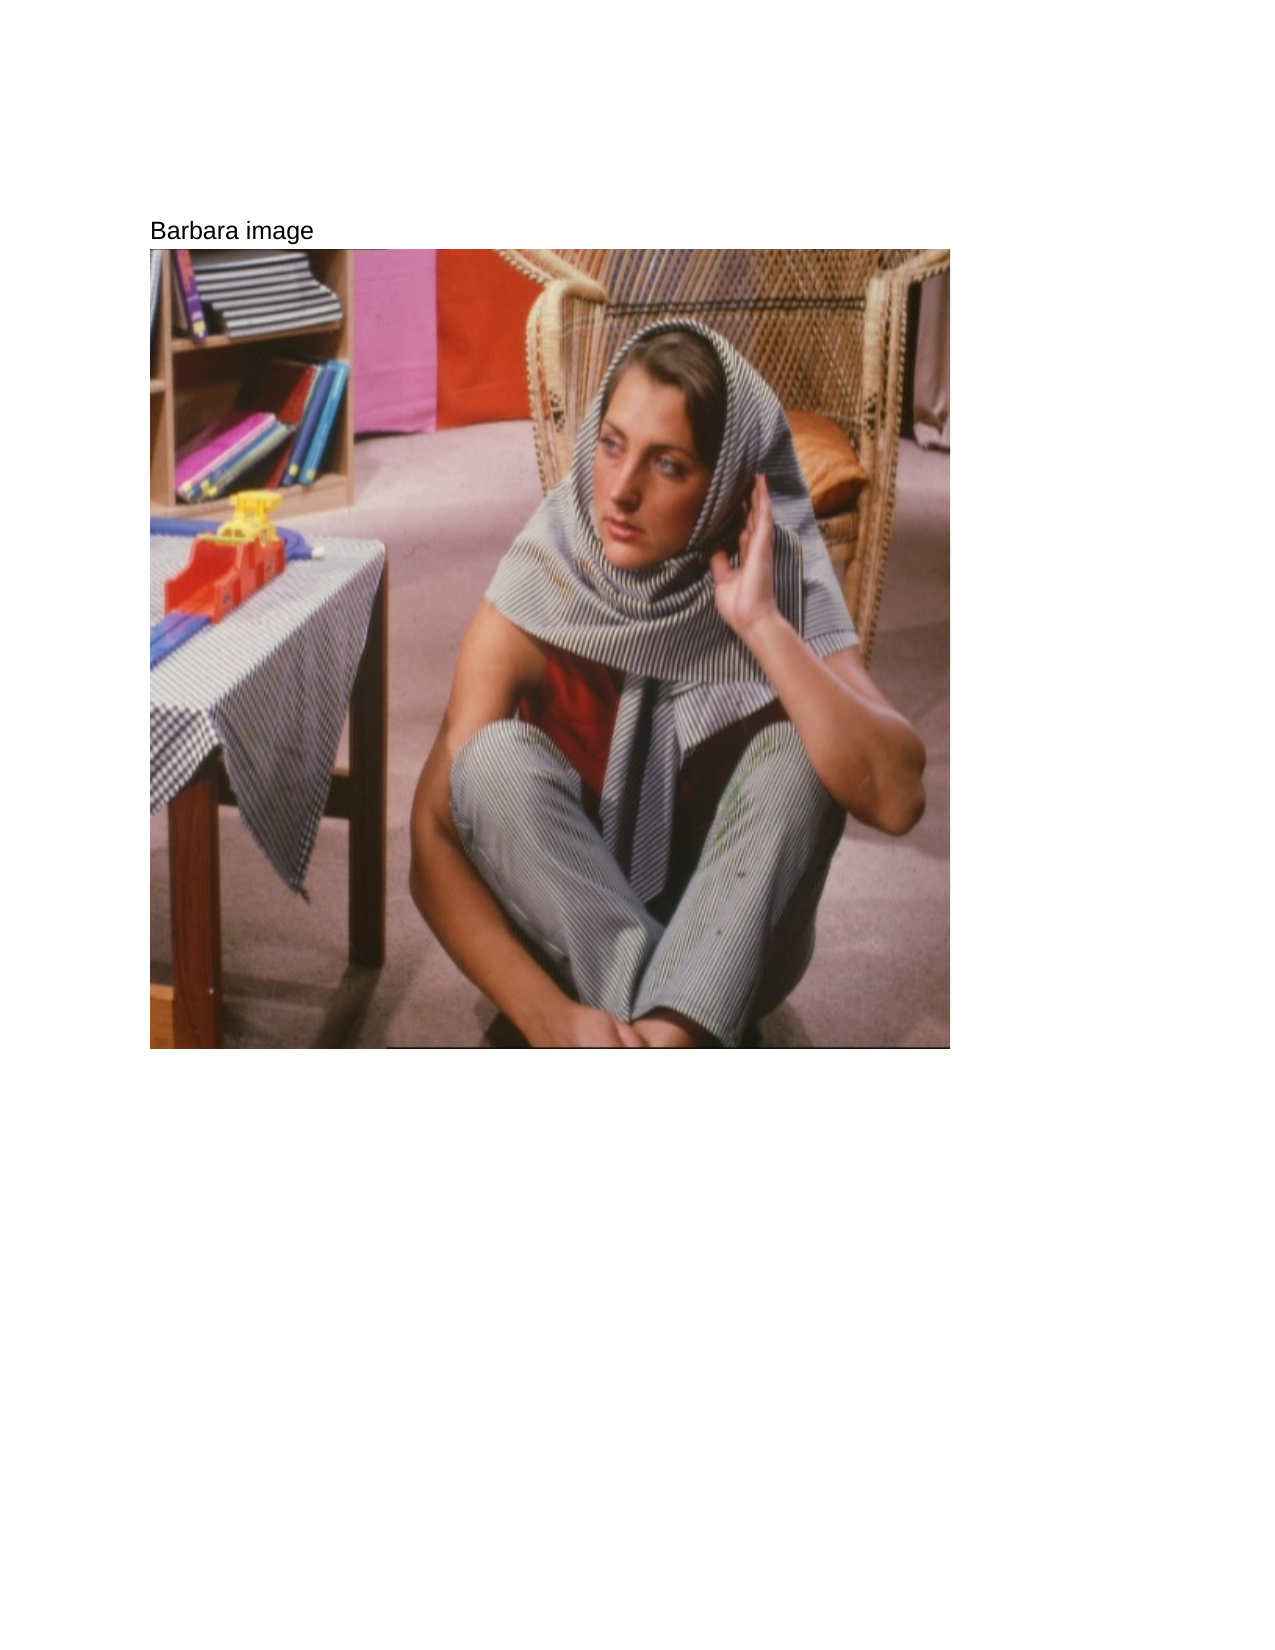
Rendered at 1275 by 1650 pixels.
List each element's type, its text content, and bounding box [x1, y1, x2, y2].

text Barbara image [150, 216, 1125, 245]
picture [150, 249, 951, 1049]
